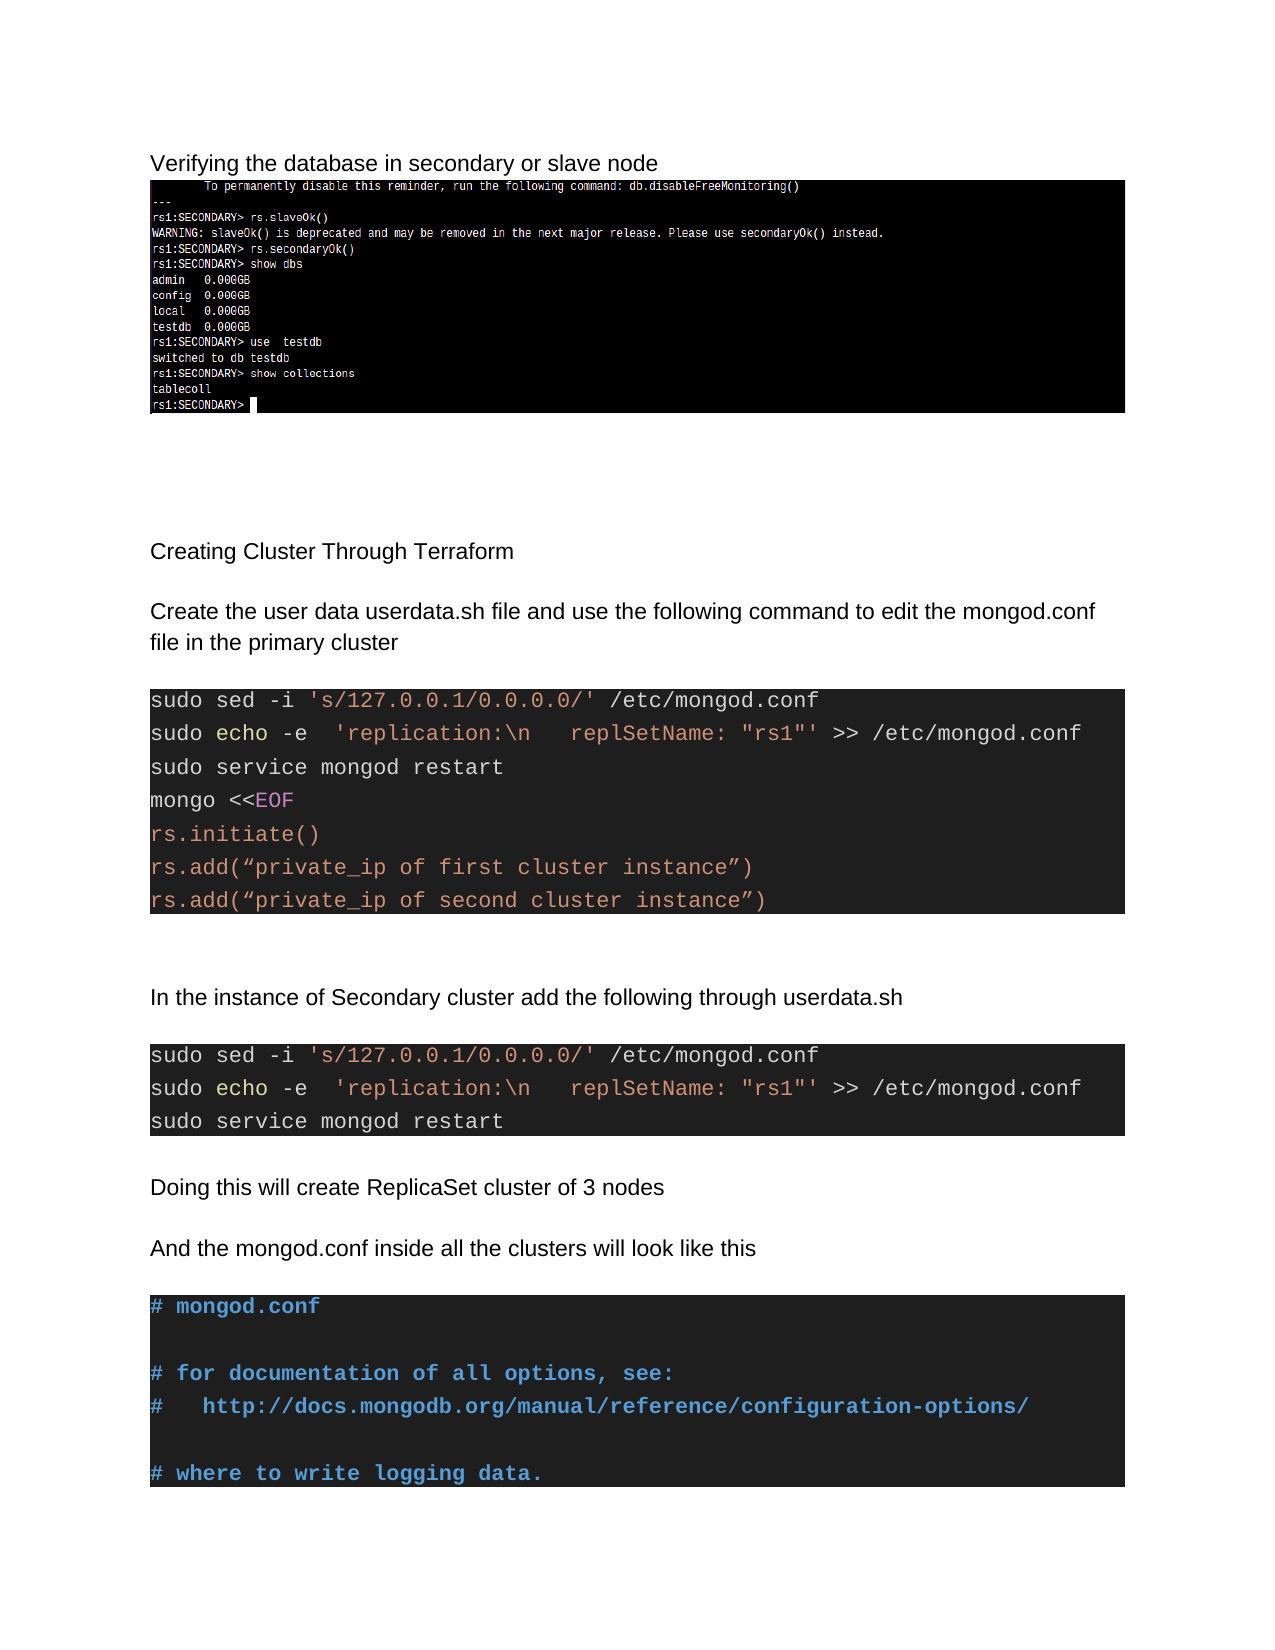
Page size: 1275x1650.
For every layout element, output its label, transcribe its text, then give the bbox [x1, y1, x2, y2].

text Creating Cluster Through Terraform [150, 538, 1125, 564]
text And the mongod.conf inside all the clusters will look like this [150, 1235, 1125, 1261]
text Doing this will create ReplicaSet cluster of 3 nodes [150, 1174, 1125, 1201]
text # mongod.conf [150, 1295, 1125, 1320]
text In the instance of Secondary cluster add the following through userdata.sh [150, 983, 1125, 1010]
text sudo sed -i 's/127.0.0.1/0.0.0.0/' /etc/mongod.conf [150, 689, 1125, 714]
picture [150, 180, 1125, 414]
text sudo echo -e 'replication:\n replSetName: "rs1"' >> /etc/mongod.conf [150, 722, 1125, 747]
text sudo service mongod restart [150, 1111, 1125, 1136]
text rs.add(“private_ip of first cluster instance”) [150, 856, 1125, 881]
text sudo service mongod restart [150, 756, 1125, 781]
text sudo echo -e 'replication:\n replSetName: "rs1"' >> /etc/mongod.conf [150, 1077, 1125, 1102]
text rs.initiate() [150, 823, 1125, 847]
text Verifying the database in secondary or slave node [150, 150, 1125, 176]
text # for documentation of all options, see: [150, 1362, 1125, 1387]
text mongo <<EOF [150, 789, 1125, 814]
text # where to write logging data. [150, 1462, 1125, 1487]
text Create the user data userdata.sh file and use the following command to edit the mongod.conf file in the primary cluster [150, 598, 1125, 655]
text rs.add(“private_ip of second cluster instance”) [150, 889, 1125, 914]
text # http://docs.mongodb.org/manual/reference/configuration-options/ [150, 1396, 1125, 1420]
text sudo sed -i 's/127.0.0.1/0.0.0.0/' /etc/mongod.conf [150, 1044, 1125, 1069]
